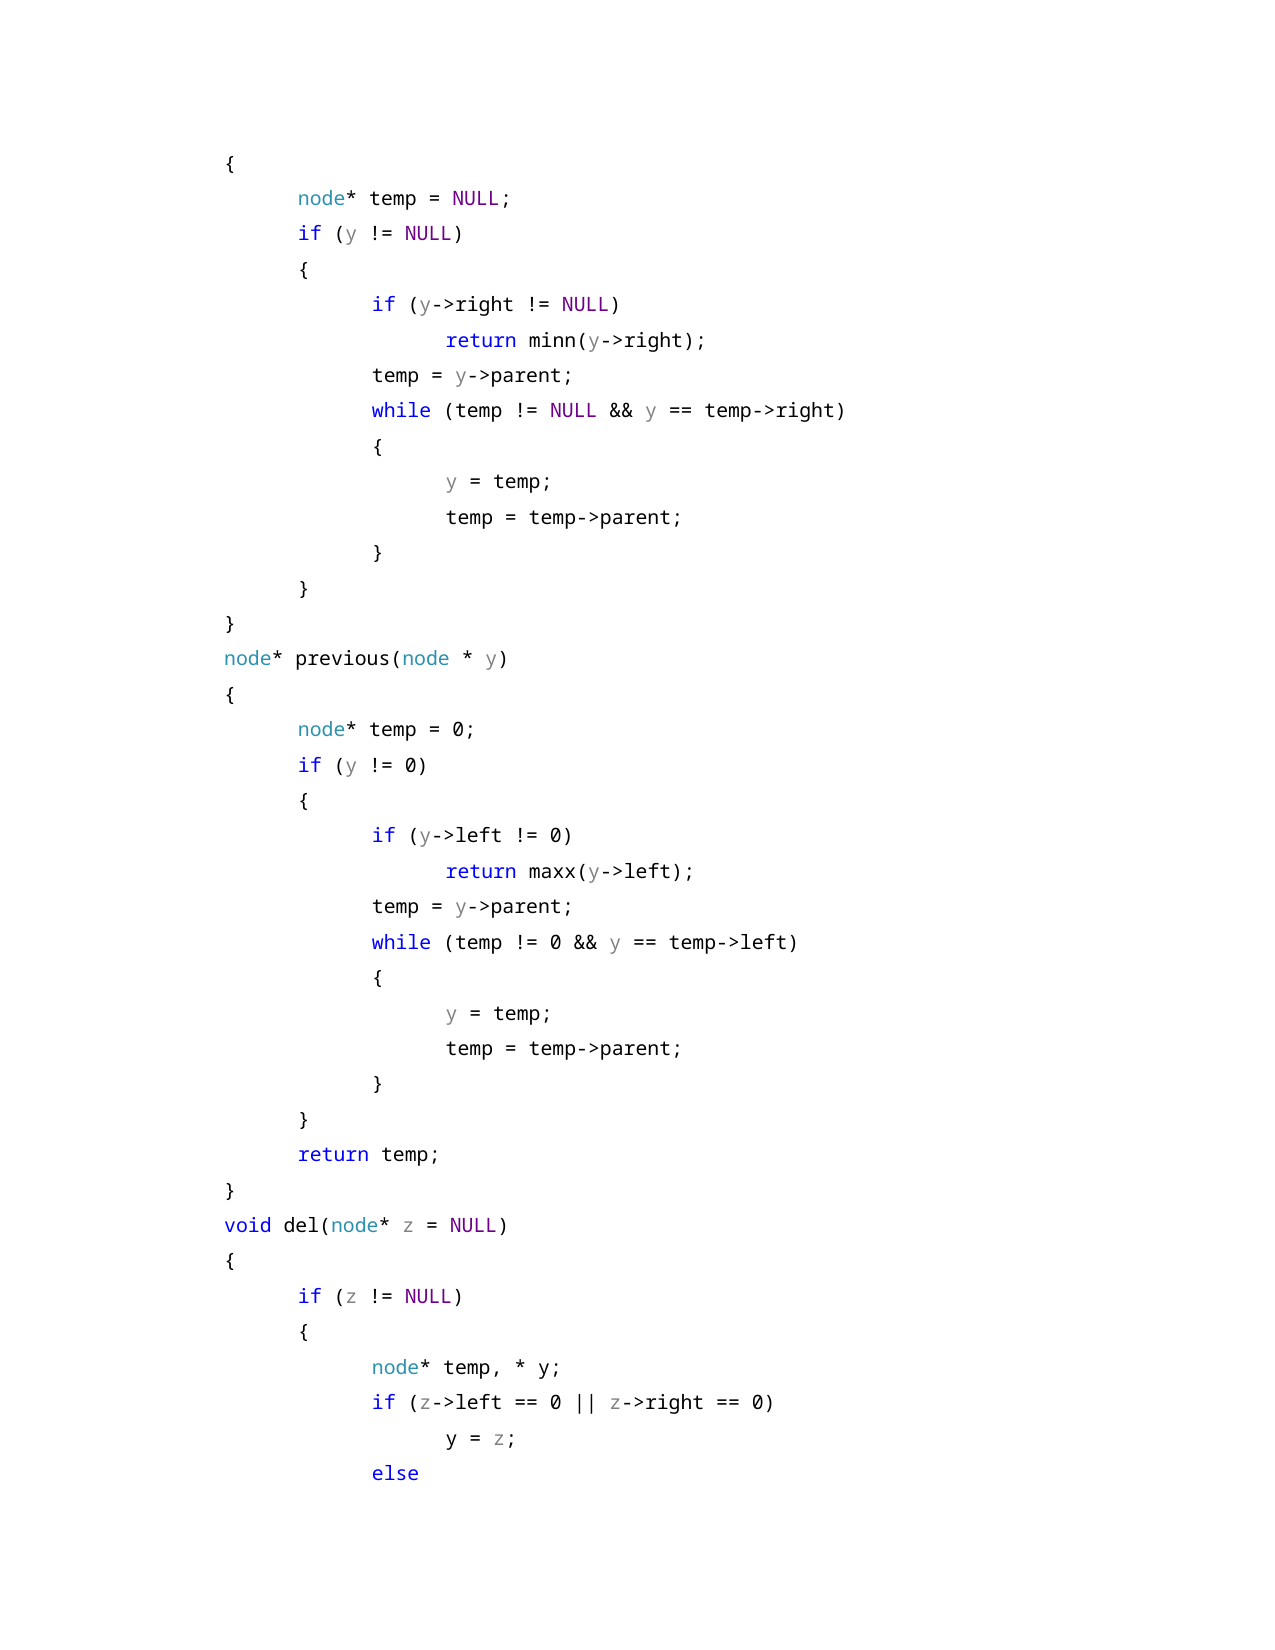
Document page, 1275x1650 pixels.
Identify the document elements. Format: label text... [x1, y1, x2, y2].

text } [150, 1106, 1125, 1131]
text temp = y->parent; [150, 362, 1125, 387]
text y = z; [150, 1425, 1125, 1450]
text { [150, 681, 1125, 706]
text { [150, 150, 1125, 175]
text void del(node* z = NULL) [150, 1212, 1125, 1237]
text if (y->right != NULL) [150, 292, 1125, 317]
text y = temp; [150, 469, 1125, 494]
text } [150, 539, 1125, 564]
text return maxx(y->left); [150, 858, 1125, 883]
text { [150, 964, 1125, 989]
text while (temp != 0 && y == temp->left) [150, 929, 1125, 954]
text return temp; [150, 1142, 1125, 1167]
text node* previous(node * y) [150, 646, 1125, 671]
text node* temp, * y; [150, 1354, 1125, 1379]
text { [150, 1319, 1125, 1344]
text } [150, 610, 1125, 635]
text else [150, 1460, 1125, 1485]
text } [150, 1071, 1125, 1096]
text node* temp = NULL; [150, 185, 1125, 210]
text if (y != NULL) [150, 221, 1125, 246]
text if (y != 0) [150, 752, 1125, 777]
text } [150, 1177, 1125, 1202]
text { [150, 256, 1125, 281]
text { [150, 1248, 1125, 1273]
text temp = temp->parent; [150, 504, 1125, 529]
text temp = temp->parent; [150, 1035, 1125, 1060]
text } [150, 575, 1125, 600]
text temp = y->parent; [150, 894, 1125, 919]
text return minn(y->right); [150, 327, 1125, 352]
text y = temp; [150, 1000, 1125, 1025]
text if (y->left != 0) [150, 823, 1125, 848]
text { [150, 787, 1125, 812]
text if (z->left == 0 || z->right == 0) [150, 1389, 1125, 1414]
text { [150, 433, 1125, 458]
text node* temp = 0; [150, 717, 1125, 742]
text if (z != NULL) [150, 1283, 1125, 1308]
text while (temp != NULL && y == temp->right) [150, 398, 1125, 423]
